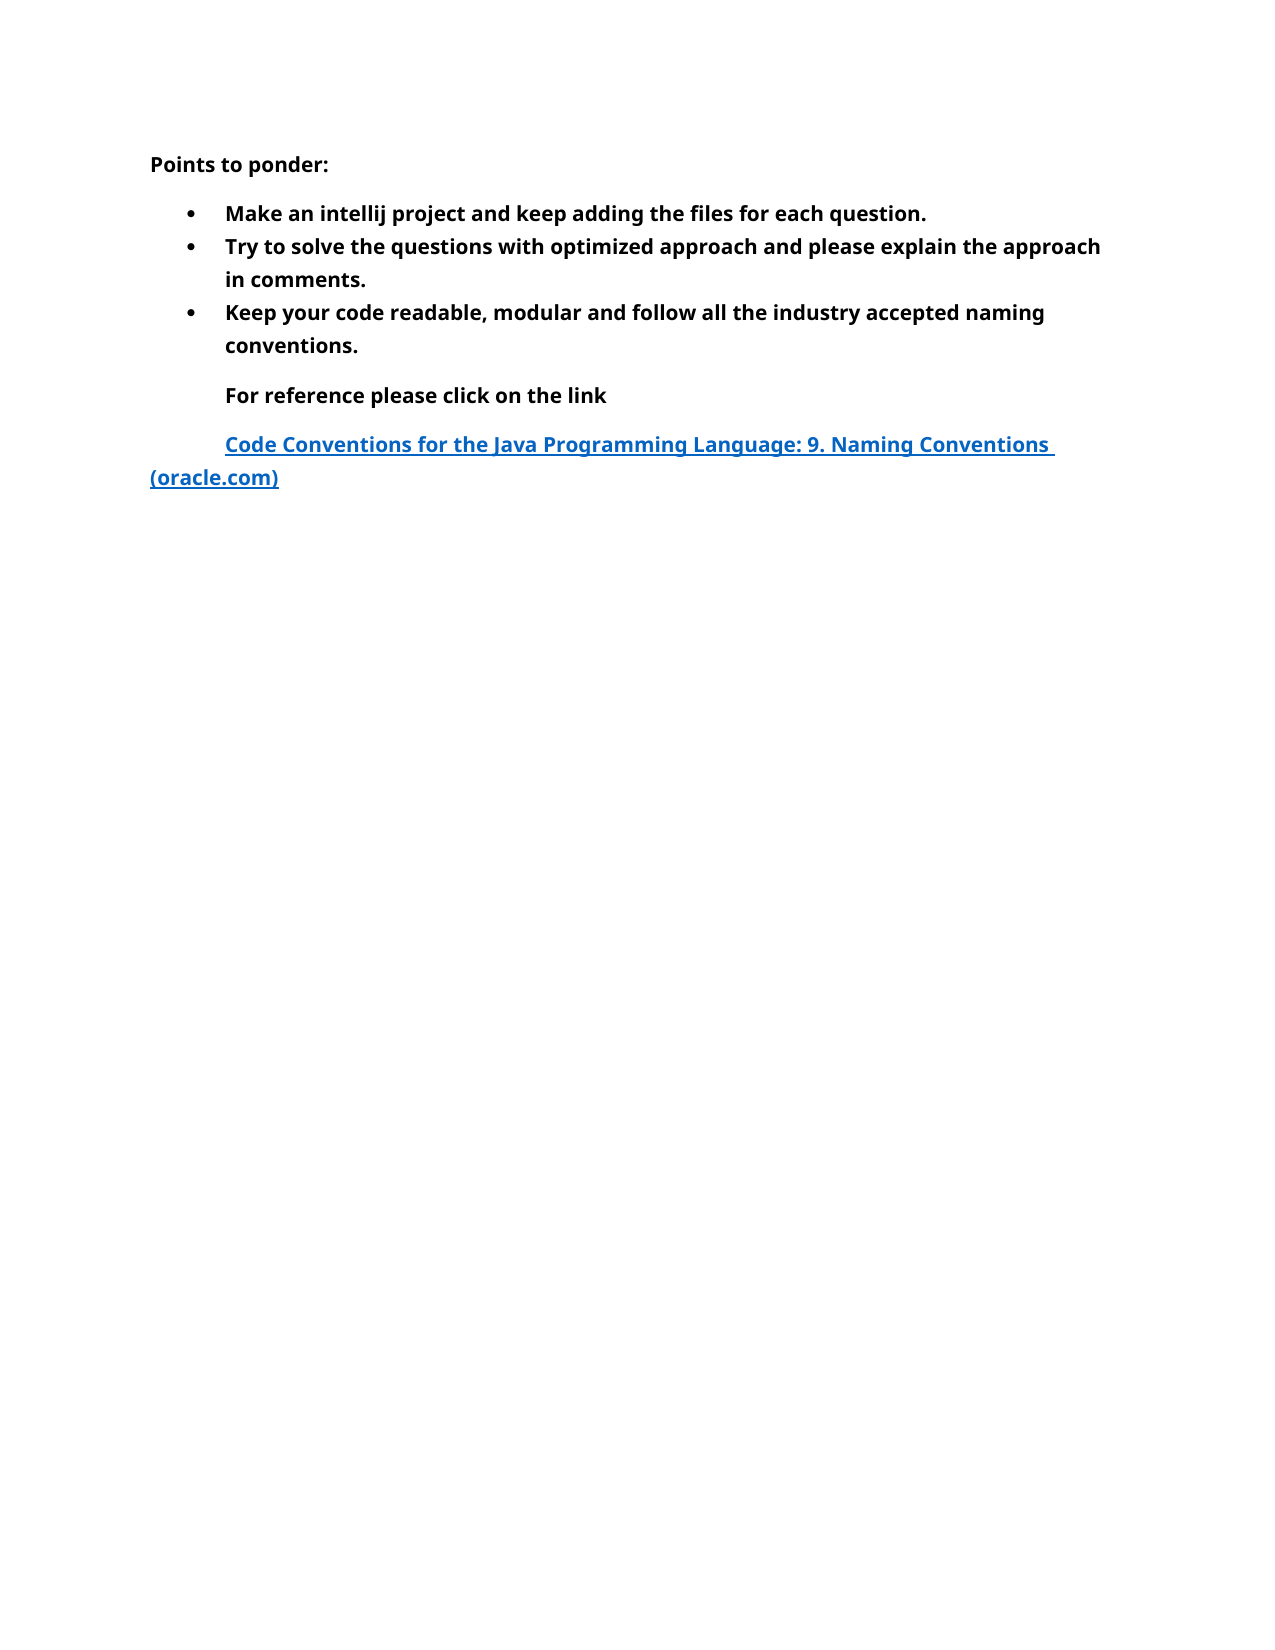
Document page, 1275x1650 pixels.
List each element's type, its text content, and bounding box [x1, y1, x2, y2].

text Code Conventions for the Java Programming Language: 9. Naming Conventions (oracle.com) [150, 430, 1125, 492]
list Keep your code readable, modular and follow all the industry accepted naming conventions. [187, 298, 1125, 360]
text Points to ponder: [150, 150, 1125, 178]
list Try to solve the questions with optimized approach and please explain the approach in comments. [187, 232, 1125, 294]
text For reference please click on the link [150, 381, 1125, 409]
list Make an intellij project and keep adding the files for each question. [187, 199, 1125, 228]
